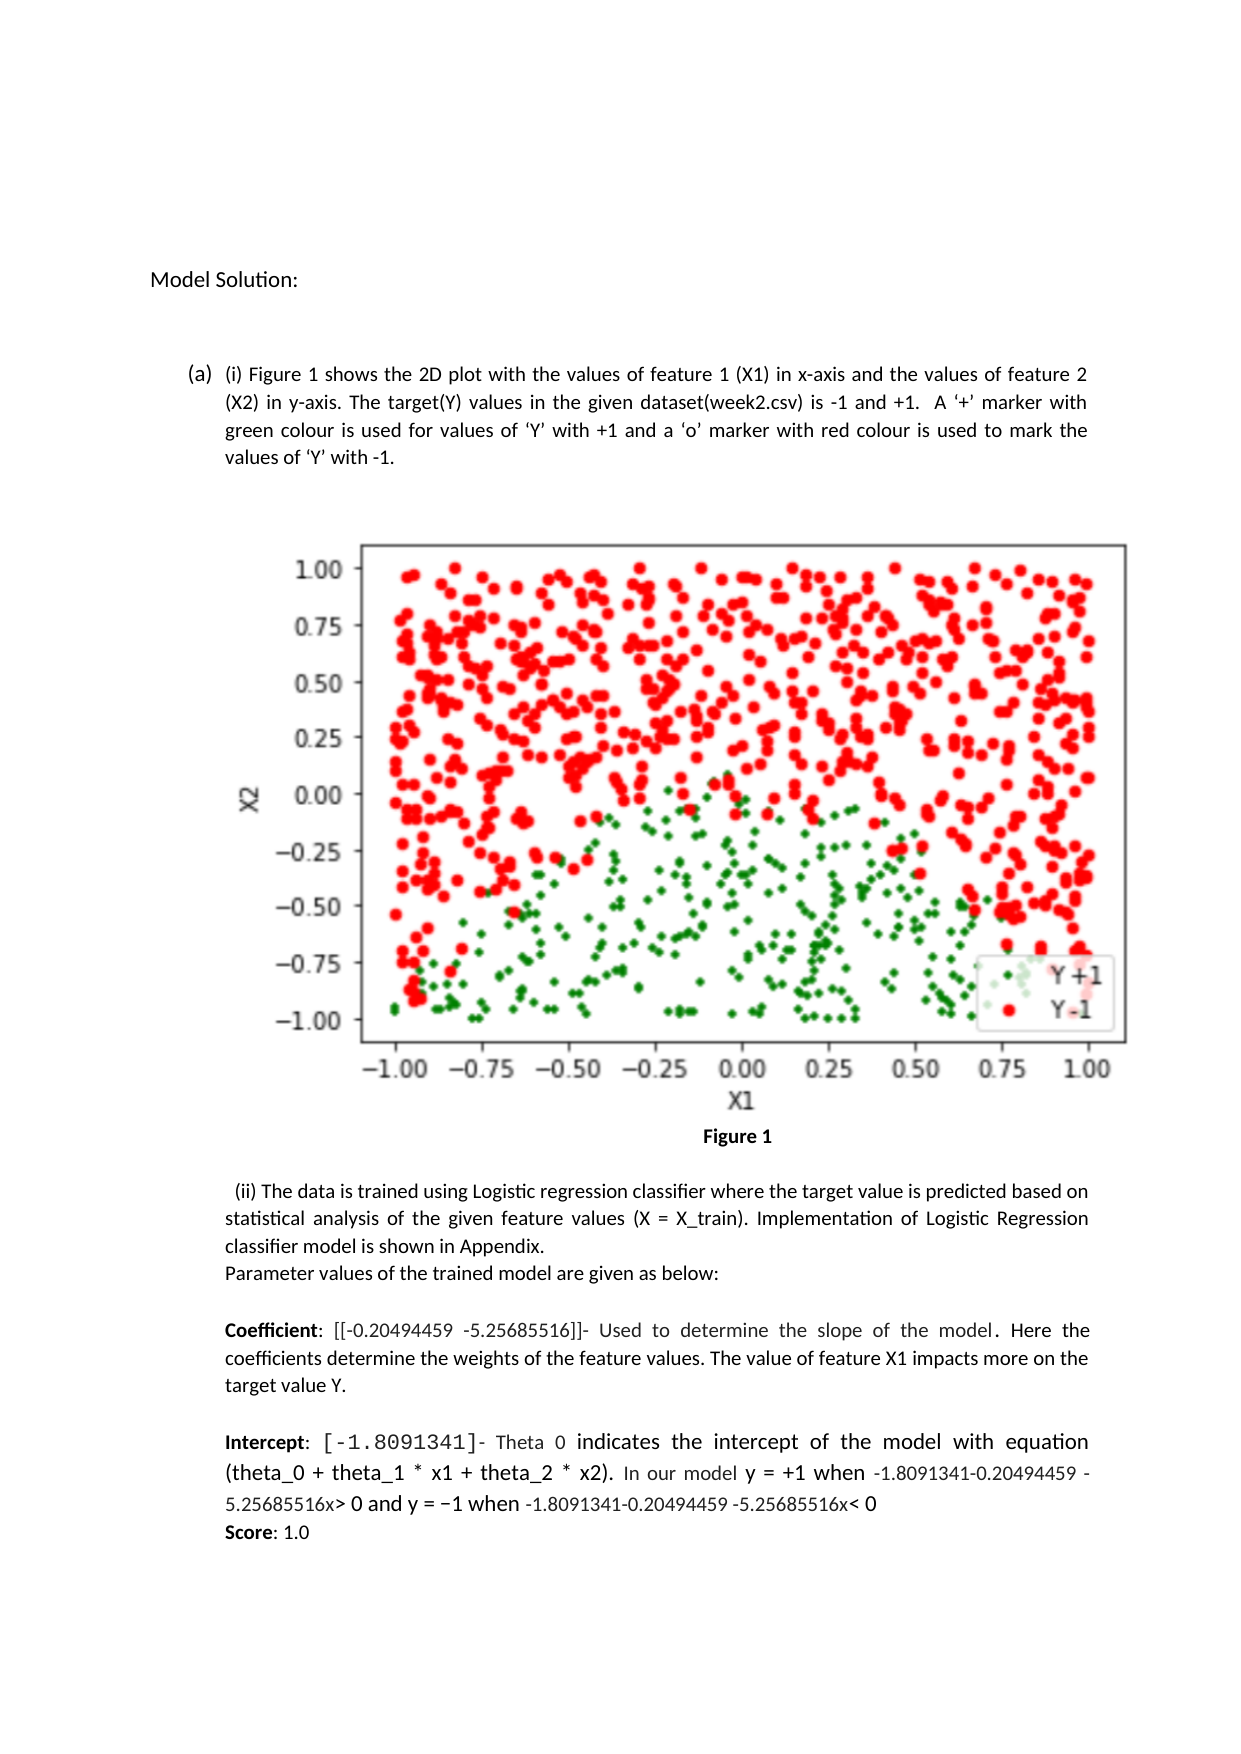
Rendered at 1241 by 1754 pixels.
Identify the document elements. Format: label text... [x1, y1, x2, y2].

list (i) Figure 1 shows the 2D plot with the values of feature 1 (X1) in x-axis and the values of feature 2 (X2) in y-axis. The target(Y) values in the given dataset(week2.csv) is -1 and +1. A ‘+’ marker with green colour is used for values of ‘Y’ with +1 and a ‘o’ marker with red colour is used to mark the values of ‘Y’ with -1. [187, 359, 1090, 469]
list Parameter values of the trained model are given as below: [225, 1260, 1090, 1286]
list (ii) The data is trained using Logistic regression classifier where the target value is predicted based on statistical analysis of the given feature values (X = X_train). Implementation of Logistic Regression classifier model is shown in Appendix. [225, 1178, 1090, 1258]
text Model Solution: [150, 266, 1090, 294]
picture [225, 526, 1166, 1122]
list Intercept: [-1.8091341]- Theta 0 indicates the intercept of the model with equation (theta_0 + theta_1 * x1 + theta_2 * x2). In our model y = +1 when -1.8091341-0.20494459 -5.25685516x> 0 and y = −1 when -1.8091341-0.20494459 -5.25685516x< 0 [225, 1427, 1090, 1517]
list Figure 1 [450, 1123, 1090, 1149]
list Coefficient: [[-0.20494459 -5.25685516]]- Used to determine the slope of the model. Here the coefficients determine the weights of the feature values. The value of feature X1 impacts more on the target value Y. [225, 1315, 1090, 1398]
list Score: 1.0 [225, 1519, 1090, 1544]
